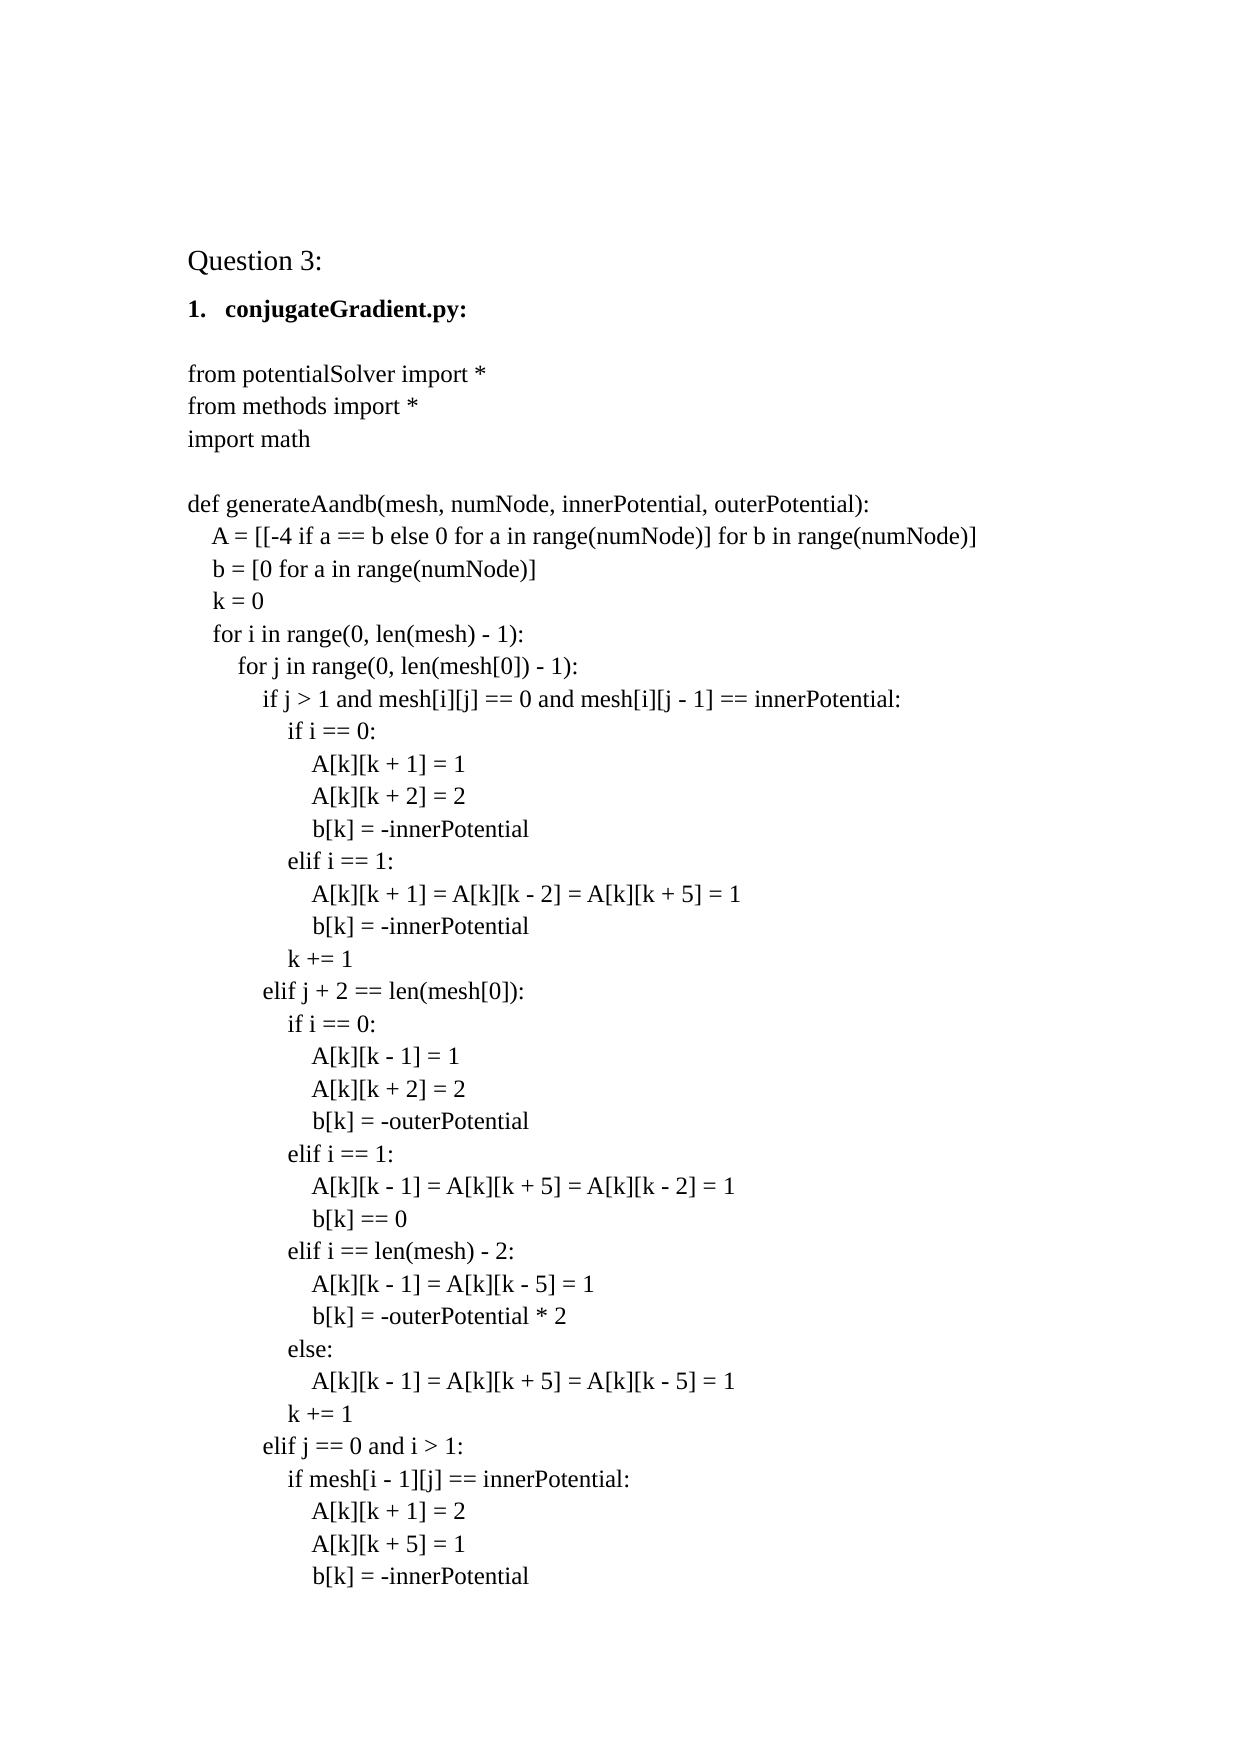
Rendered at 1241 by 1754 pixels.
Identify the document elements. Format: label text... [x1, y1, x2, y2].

text elif i == len(mesh) - 2: [187, 1234, 1053, 1267]
text if i == 0: [187, 714, 1053, 747]
text def generateAandb(mesh, numNode, innerPotential, outerPotential): [187, 487, 1053, 519]
text A[k][k + 1] = 1 [187, 747, 1053, 779]
text k += 1 [187, 942, 1053, 974]
text A[k][k + 1] = 2 [187, 1494, 1053, 1527]
text import math [187, 422, 1053, 454]
text A[k][k + 2] = 2 [187, 779, 1053, 812]
text elif j == 0 and i > 1: [187, 1429, 1053, 1462]
text k += 1 [187, 1397, 1053, 1429]
text from potentialSolver import * [187, 357, 1053, 389]
text A[k][k - 1] = A[k][k - 5] = 1 [187, 1267, 1053, 1299]
text for j in range(0, len(mesh[0]) - 1): [187, 649, 1053, 682]
text b[k] = -innerPotential [187, 812, 1053, 844]
text A[k][k - 1] = A[k][k + 5] = A[k][k - 2] = 1 [187, 1169, 1053, 1202]
text b[k] == 0 [187, 1202, 1053, 1234]
text b[k] = -outerPotential [187, 1104, 1053, 1137]
text for i in range(0, len(mesh) - 1): [187, 617, 1053, 649]
text A[k][k + 5] = 1 [187, 1527, 1053, 1559]
text elif i == 1: [187, 844, 1053, 877]
text elif i == 1: [187, 1137, 1053, 1169]
text b[k] = -outerPotential * 2 [187, 1299, 1053, 1332]
text A = [[-4 if a == b else 0 for a in range(numNode)] for b in range(numNode)] [187, 519, 1053, 552]
text k = 0 [187, 584, 1053, 617]
text A[k][k + 1] = A[k][k - 2] = A[k][k + 5] = 1 [187, 877, 1053, 909]
text A[k][k - 1] = 1 [187, 1039, 1053, 1072]
text b[k] = -innerPotential [187, 909, 1053, 942]
text Question 3: [187, 227, 1053, 292]
text if i == 0: [187, 1007, 1053, 1039]
text b[k] = -innerPotential [187, 1559, 1053, 1592]
text A[k][k - 1] = A[k][k + 5] = A[k][k - 5] = 1 [187, 1364, 1053, 1397]
list conjugateGradient.py: [187, 292, 1053, 324]
text elif j + 2 == len(mesh[0]): [187, 974, 1053, 1007]
text if mesh[i - 1][j] == innerPotential: [187, 1462, 1053, 1494]
text else: [187, 1332, 1053, 1364]
text b = [0 for a in range(numNode)] [187, 552, 1053, 584]
text A[k][k + 2] = 2 [187, 1072, 1053, 1104]
text if j > 1 and mesh[i][j] == 0 and mesh[i][j - 1] == innerPotential: [187, 682, 1053, 714]
text from methods import * [187, 389, 1053, 422]
